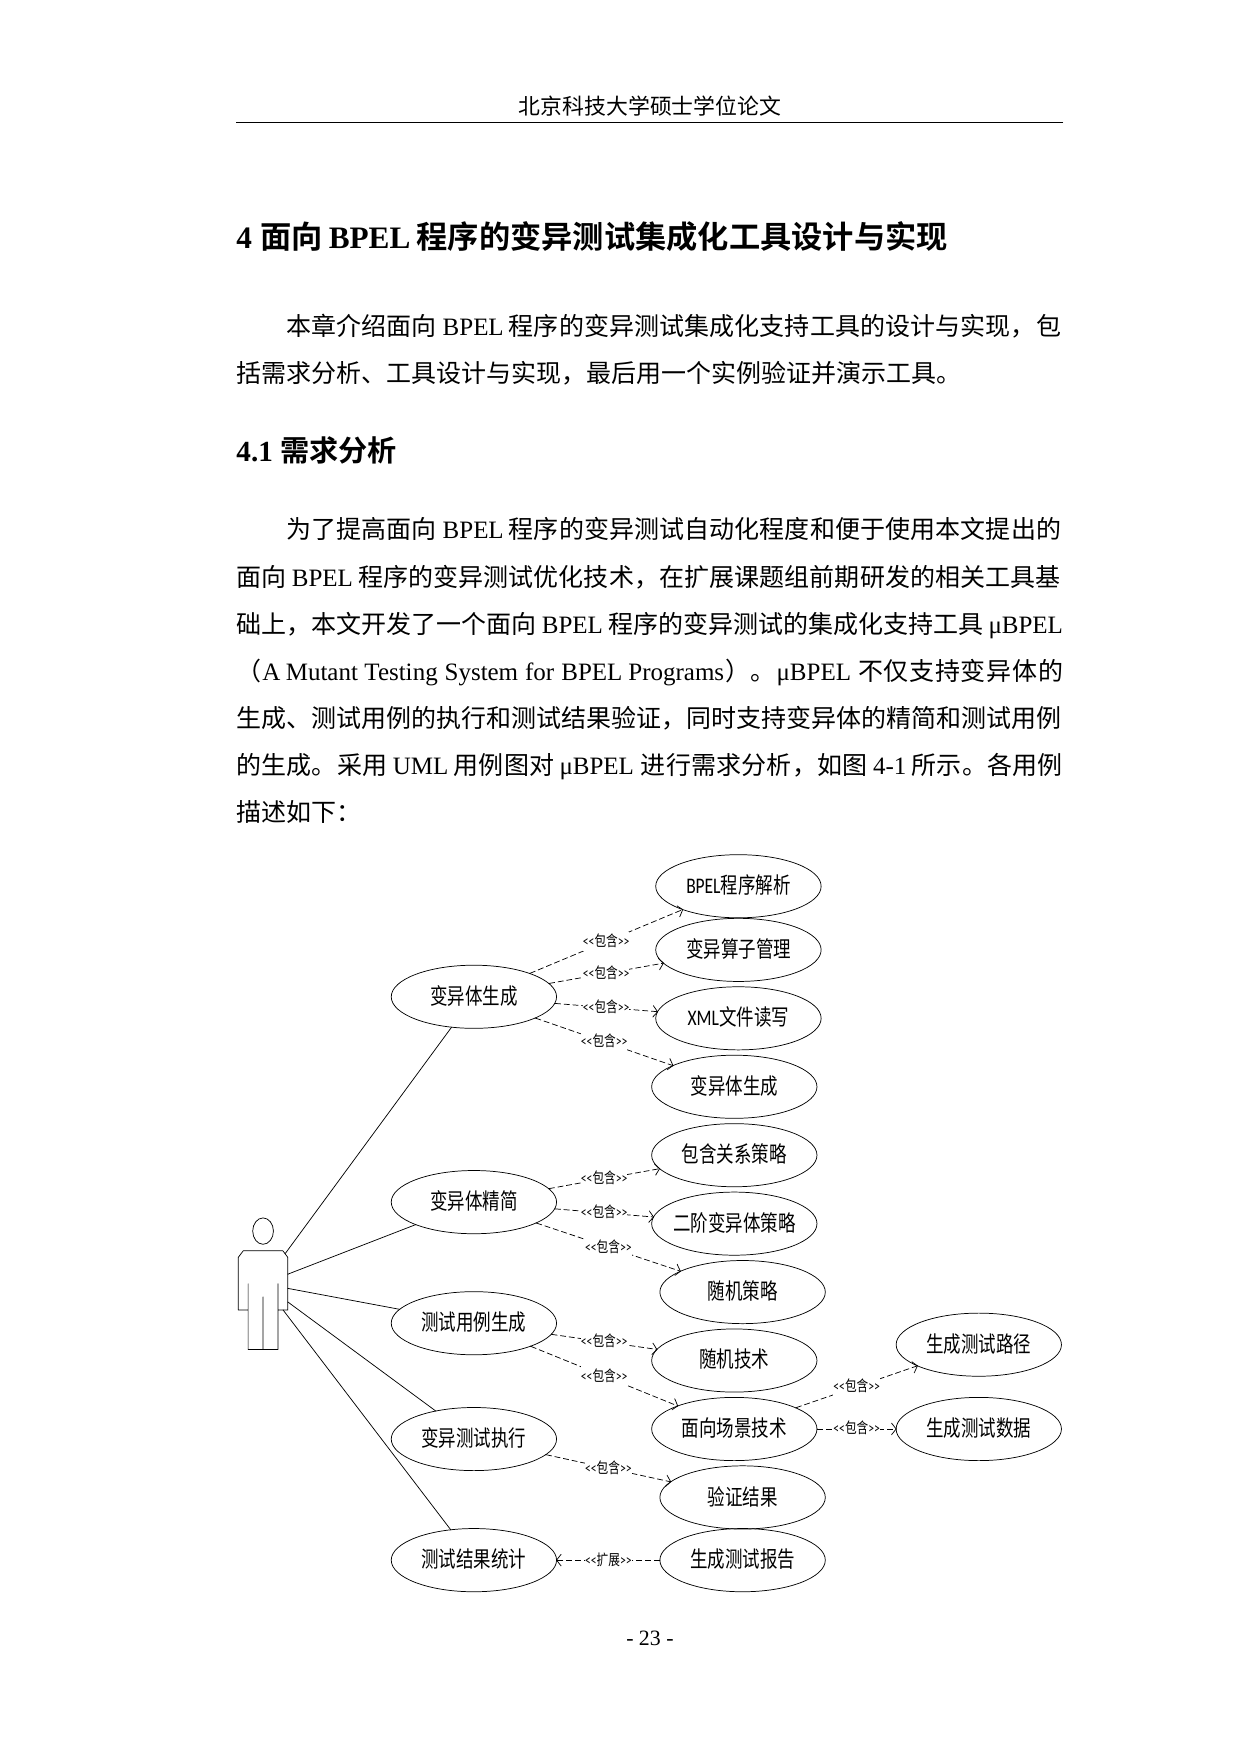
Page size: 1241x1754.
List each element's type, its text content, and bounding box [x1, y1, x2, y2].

text 本章介绍面向BPEL程序的变异测试集成化支持工具的设计与实现，包括需求分析、工具设计与实现，最后用一个实例验证并演示工具。 [236, 307, 1063, 390]
text 需求分析 [236, 428, 1063, 470]
text 为了提高面向BPEL程序的变异测试自动化程度和便于使用本文提出的面向BPEL程序的变异测试优化技术，在扩展课题组前期研发的相关工具基础上，本文开发了一个面向BPEL程序的变异测试的集成化支持工具μBPEL （A Mutant Testing System for BPEL Programs）。μBPEL 不仅支持变异体的生成、测试用例的执行和测试结果验证，同时支持变异体的精简和测试用例的生成。采用UML用例图对μBPEL 进行需求分析，如图4-1所示。各用例描述如下： [236, 510, 1063, 829]
text 面向BPEL程序的变异测试集成化工具设计与实现 [236, 213, 1063, 258]
text 图4-1 μBPEL工具用例图 [236, 852, 1063, 1594]
